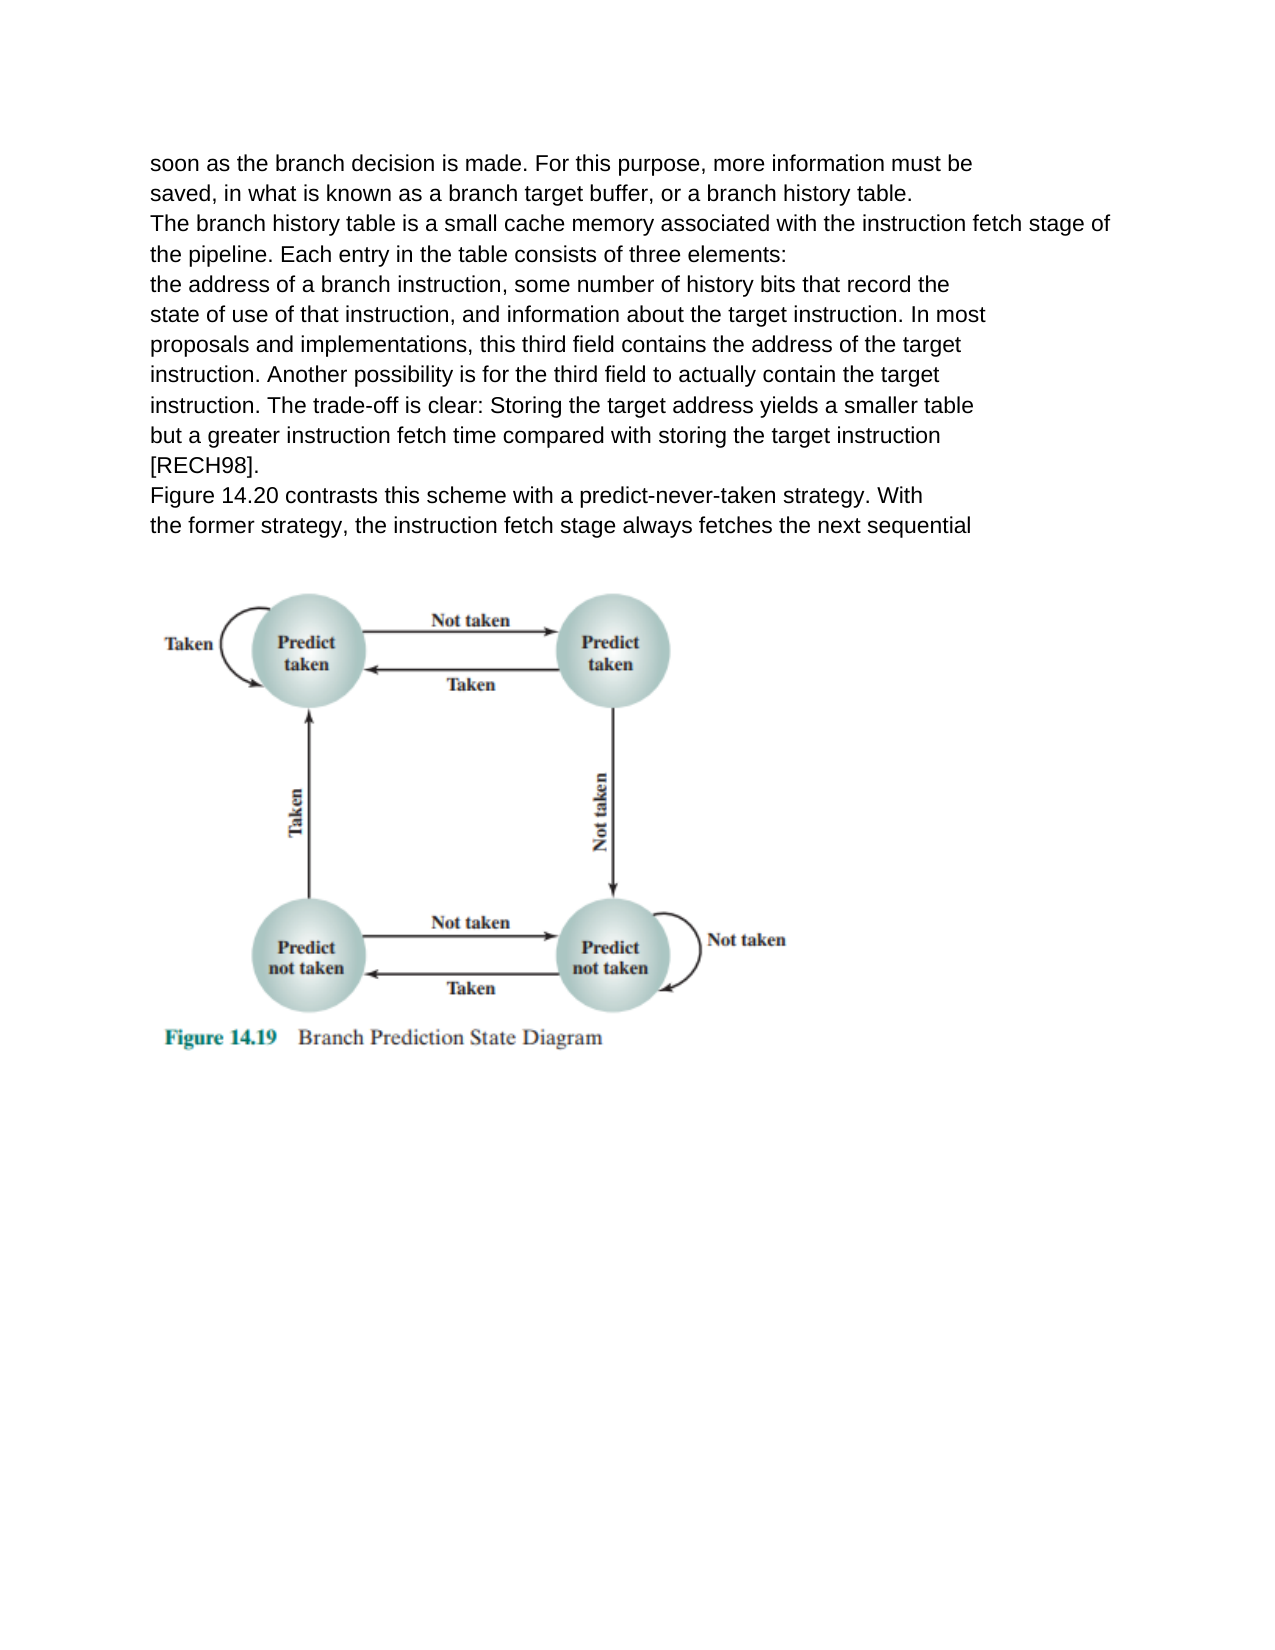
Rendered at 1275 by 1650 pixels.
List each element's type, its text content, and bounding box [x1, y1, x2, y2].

text [RECH98]. [150, 452, 1125, 478]
text soon as the branch decision is made. For this purpose, more information must be [150, 150, 1125, 176]
picture [150, 572, 804, 1087]
text proposals and implementations, this third field contains the address of the target [150, 331, 1125, 358]
text instruction. Another possibility is for the third field to actually contain the target [150, 361, 1125, 388]
text instruction. The trade-off is clear: Storing the target address yields a smaller table [150, 392, 1125, 418]
text saved, in what is known as a branch target buffer, or a branch history table. [150, 180, 1125, 207]
text the former strategy, the instruction fetch stage always fetches the next sequential [150, 512, 1125, 539]
text state of use of that instruction, and information about the target instruction. In most [150, 301, 1125, 327]
text but a greater instruction fetch time compared with storing the target instruction [150, 422, 1125, 448]
text Figure 14.20 contrasts this scheme with a predict-never-taken strategy. With [150, 482, 1125, 509]
text The branch history table is a small cache memory associated with the instruction fetch stage of the pipeline. Each entry in the table consists of three elements: [150, 210, 1125, 267]
text the address of a branch instruction, some number of history bits that record the [150, 271, 1125, 297]
